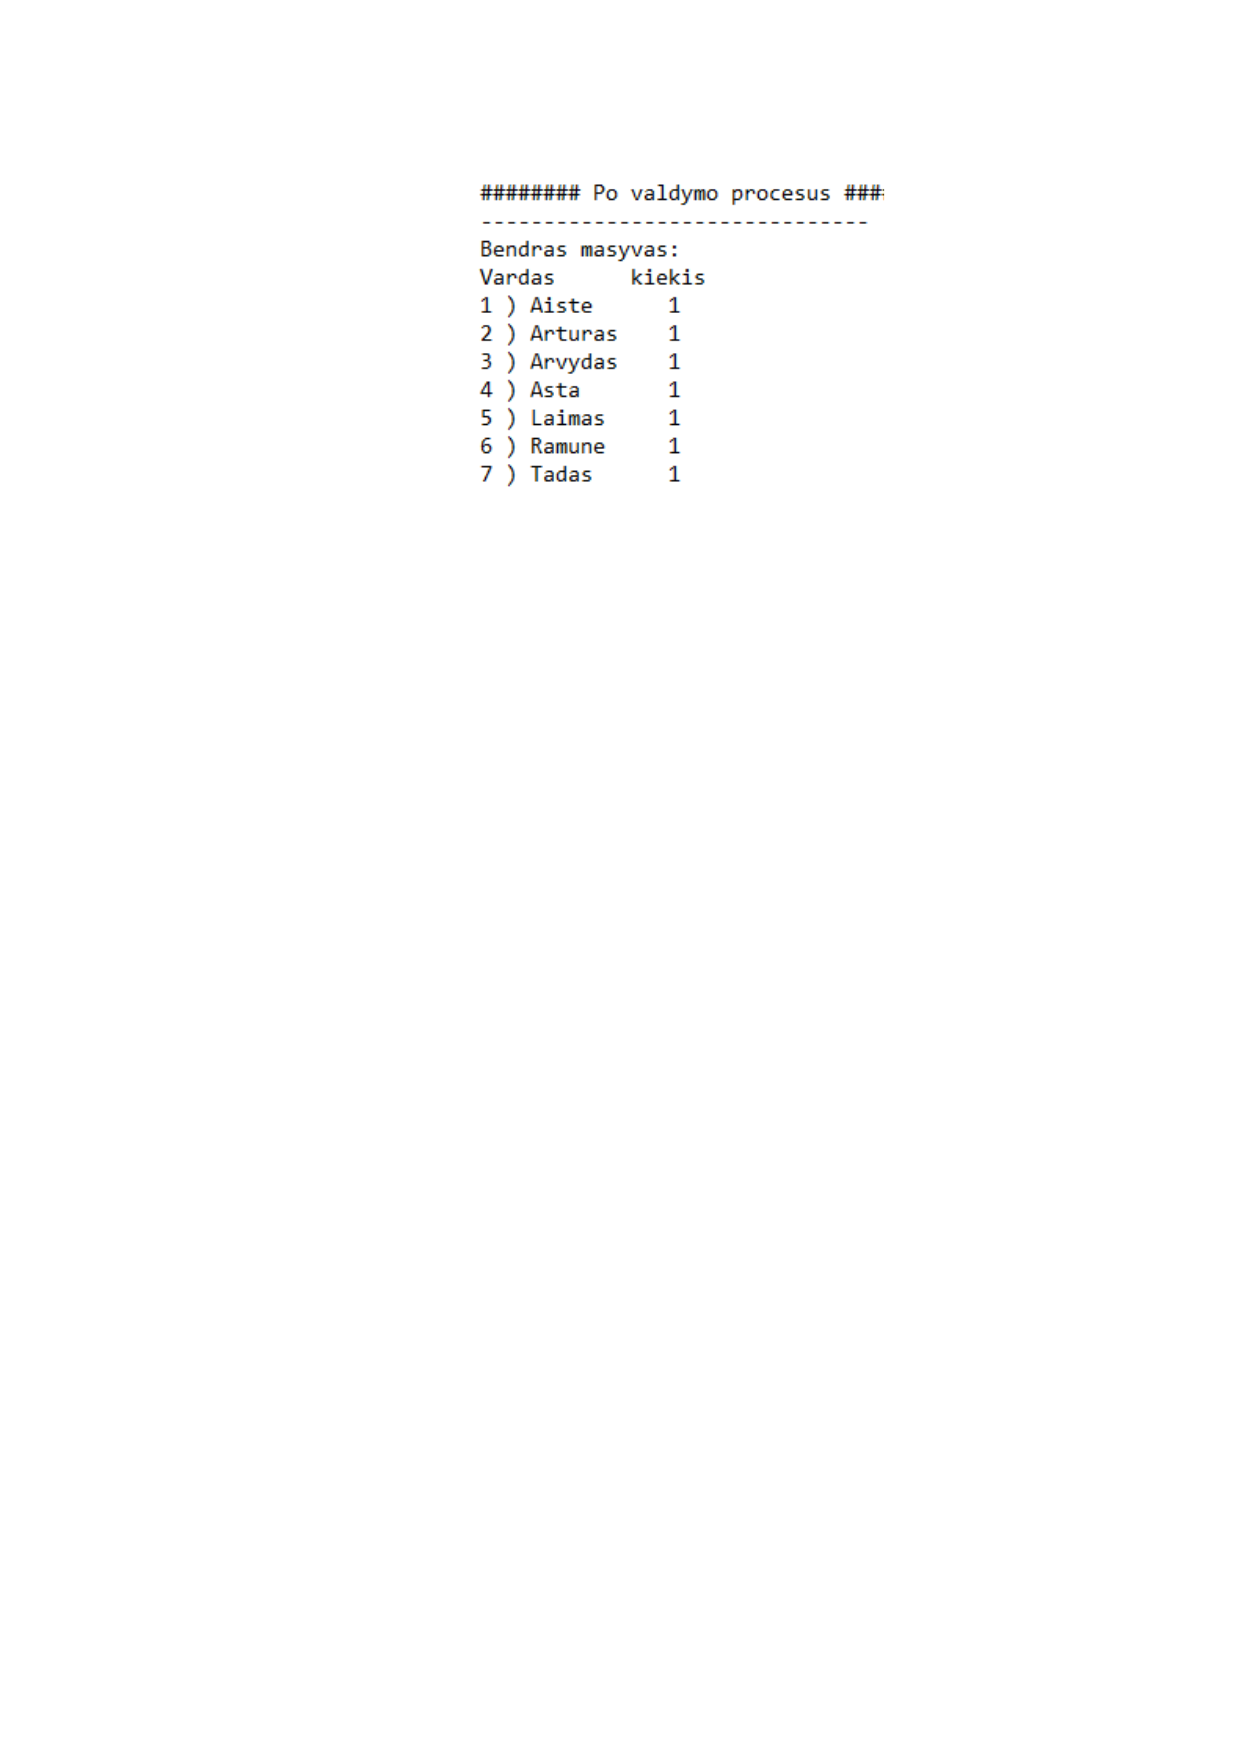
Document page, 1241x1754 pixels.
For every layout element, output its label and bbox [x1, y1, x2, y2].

picture [474, 177, 885, 499]
